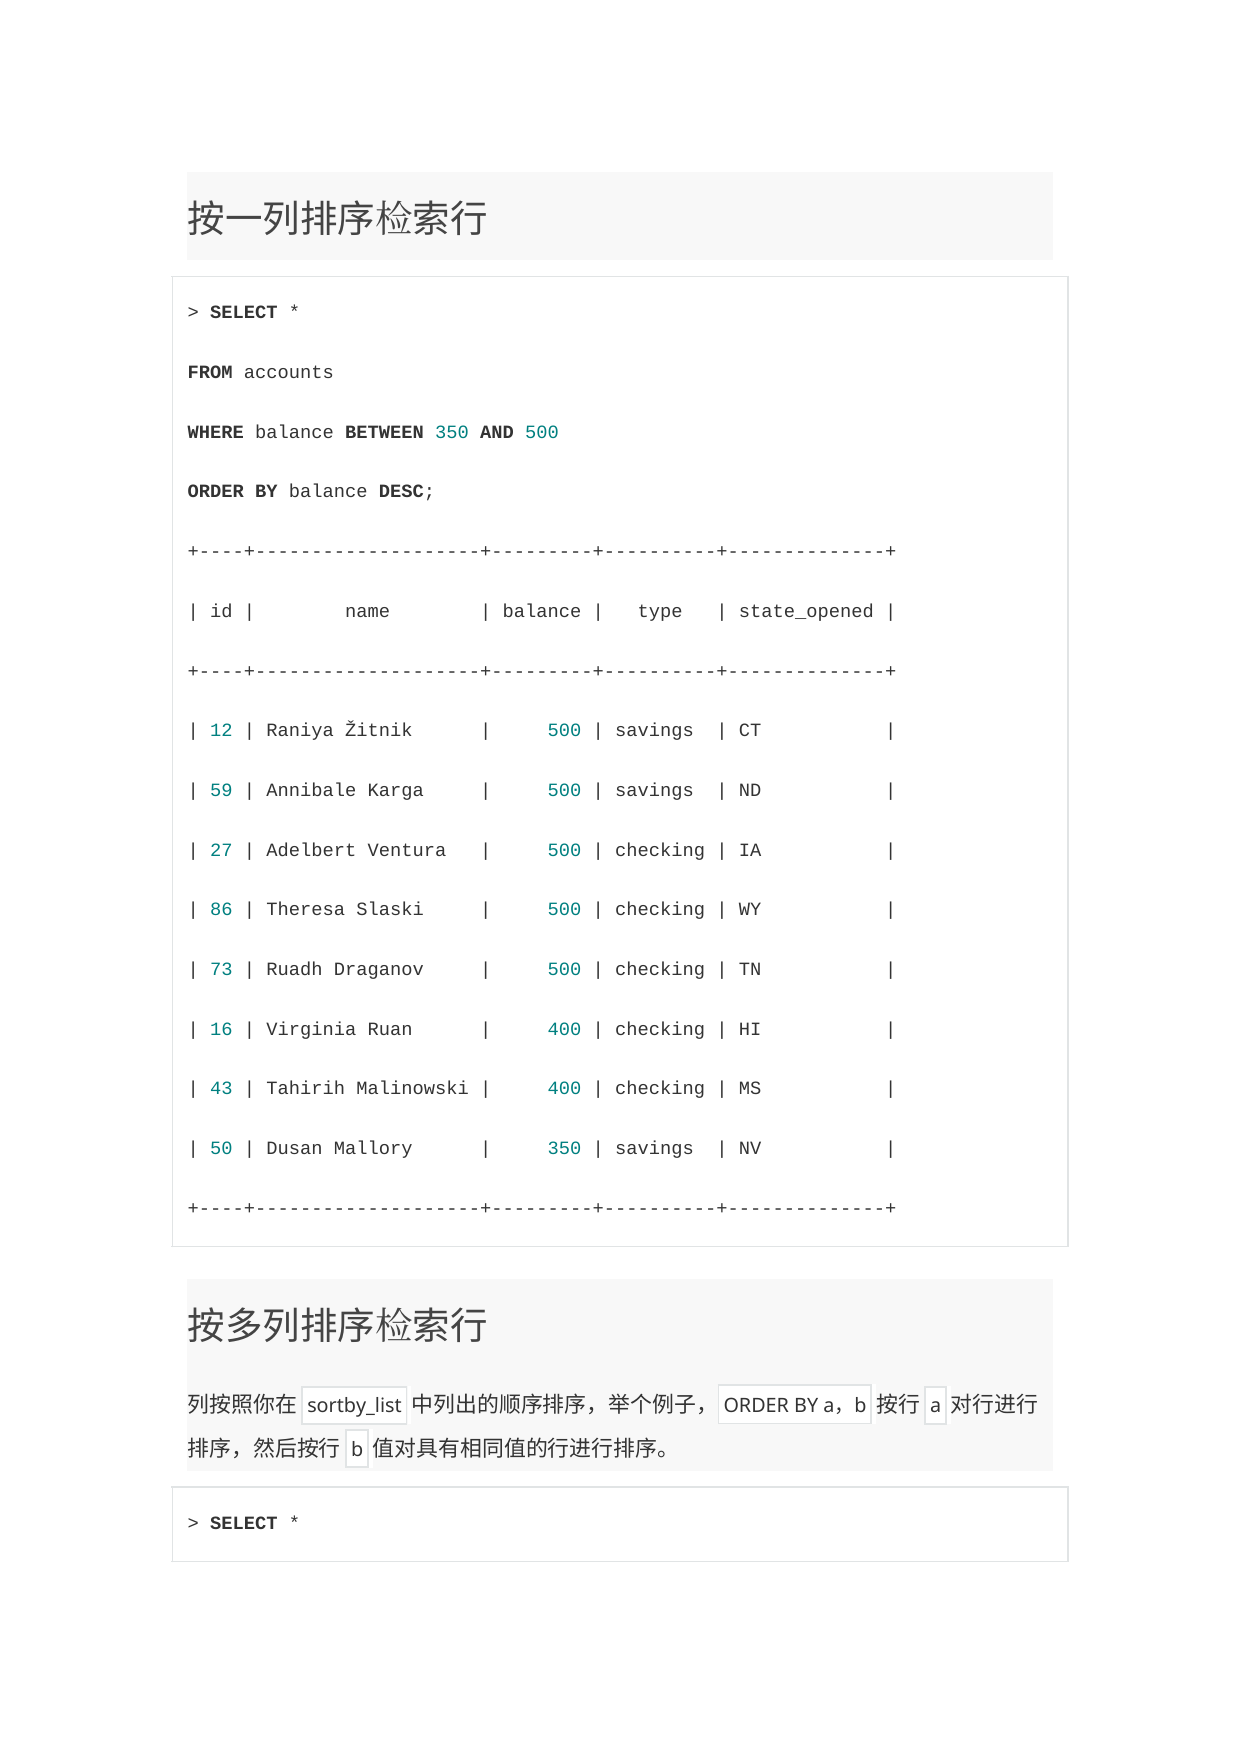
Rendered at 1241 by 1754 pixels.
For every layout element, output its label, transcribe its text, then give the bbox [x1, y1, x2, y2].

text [173, 1171, 1067, 1246]
text 按多列排序检索行 [187, 1279, 1053, 1367]
text 按一列排序检索行 [187, 172, 1053, 260]
text | 50 | Dusan Mallory | 350 | savings | NV | [173, 1111, 1067, 1171]
text +----+--------------------+---------+----------+--------------+ [173, 514, 1067, 574]
text | 16 | Virginia Ruan | 400 | checking | HI | [173, 992, 1067, 1052]
text ORDER BY balance DESC; [173, 455, 1067, 514]
text | 73 | Ruadh Draganov | 500 | checking | TN | [173, 932, 1067, 992]
text FROM accounts [173, 335, 1067, 395]
text > SELECT * [173, 277, 1067, 335]
text 列按照你在sortby_list中列出的顺序排序，举个例子，ORDER BY a，b按行a对行进行排序，然后按行b值对具有相同值的行进行排序。 [187, 1382, 1053, 1471]
text WHERE balance BETWEEN 350 AND 500 [173, 395, 1067, 455]
text | 59 | Annibale Karga | 500 | savings | ND | [173, 753, 1067, 813]
text | id | name | balance | type | state_opened | [173, 574, 1067, 634]
text +----+--------------------+---------+----------+--------------+ [173, 634, 1067, 693]
text > SELECT * [173, 1488, 1067, 1561]
text | 27 | Adelbert Ventura | 500 | checking | IA | [173, 813, 1067, 873]
text | 43 | Tahirih Malinowski | 400 | checking | MS | [173, 1052, 1067, 1111]
text | 86 | Theresa Slaski | 500 | checking | WY | [173, 873, 1067, 932]
text | 12 | Raniya Žitnik | 500 | savings | CT | [173, 693, 1067, 753]
